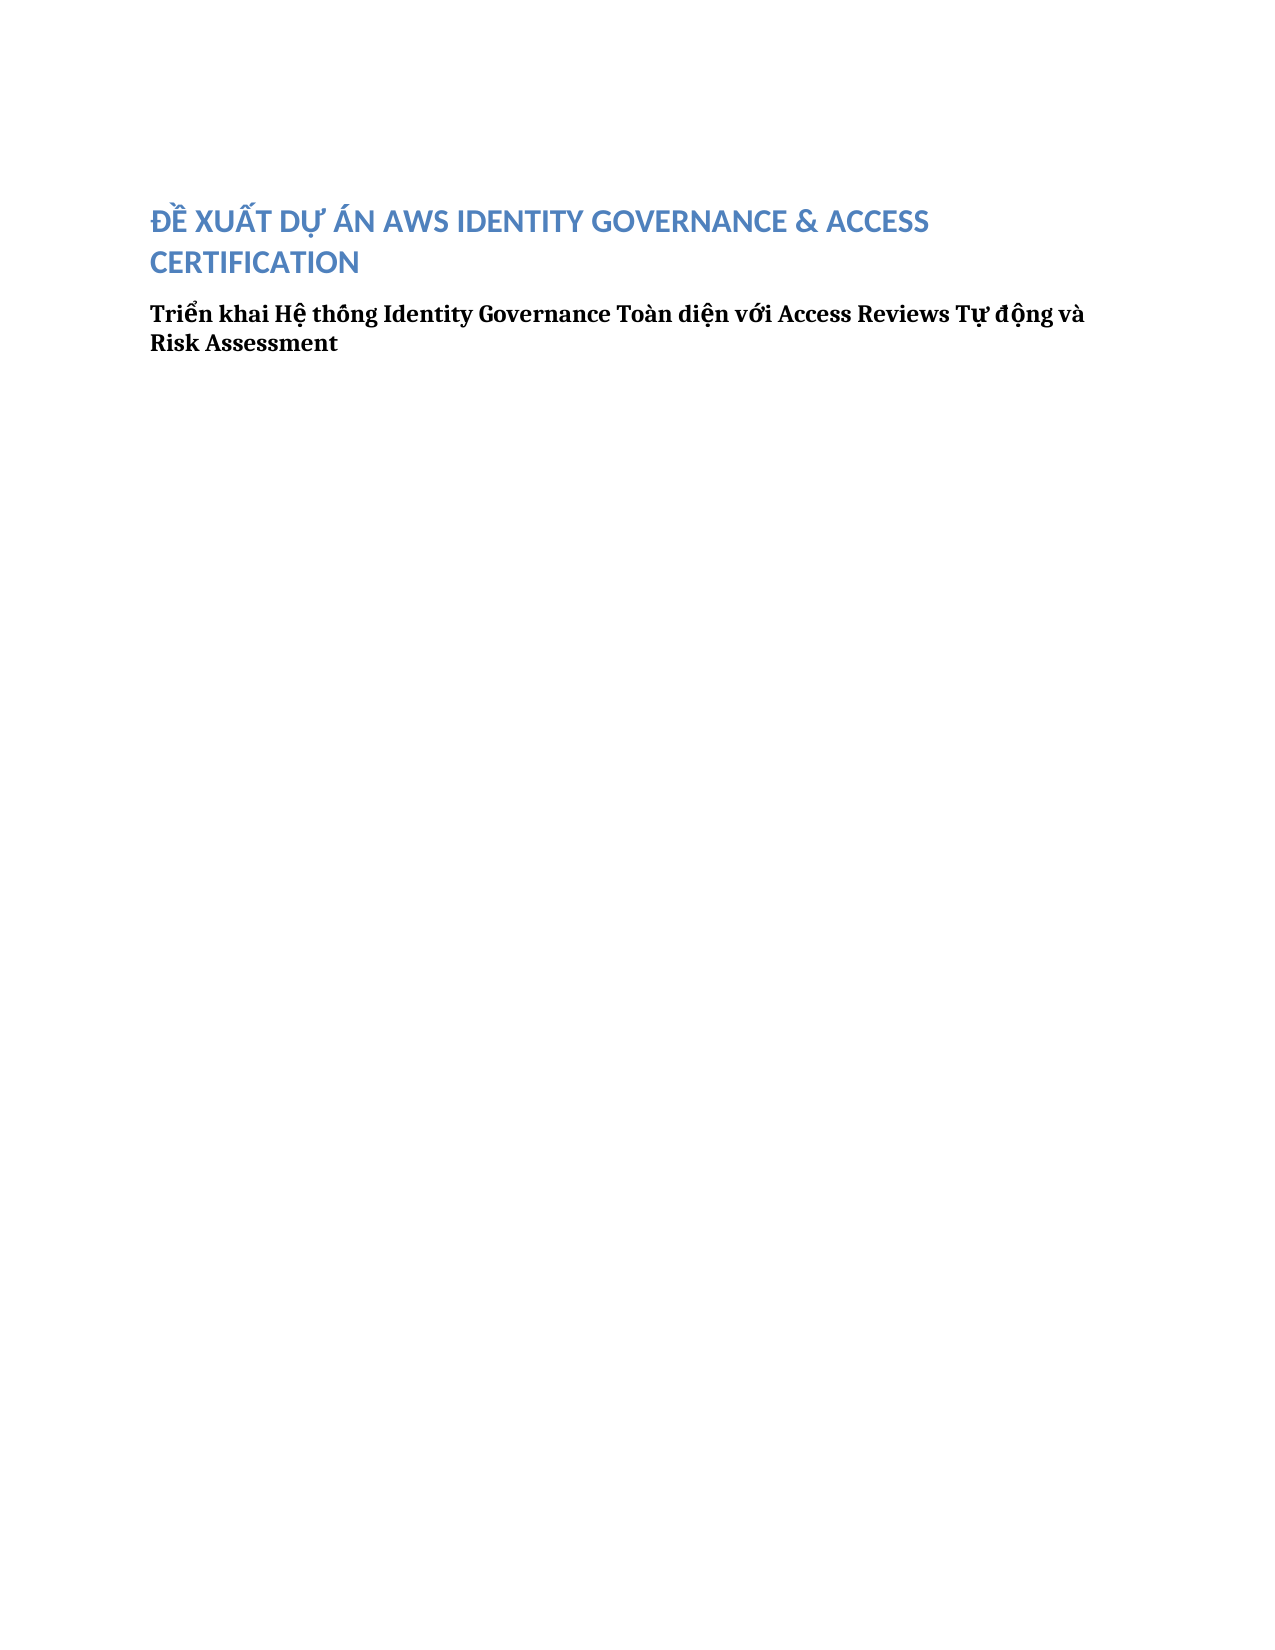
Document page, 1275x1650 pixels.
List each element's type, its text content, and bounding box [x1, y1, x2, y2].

text Triển khai Hệ thống Identity Governance Toàn diện với Access Reviews Tự động và Risk Assessment [150, 300, 1125, 358]
subtitle ĐỀ XUẤT DỰ ÁN AWS IDENTITY GOVERNANCE & ACCESS CERTIFICATION [150, 200, 1125, 281]
